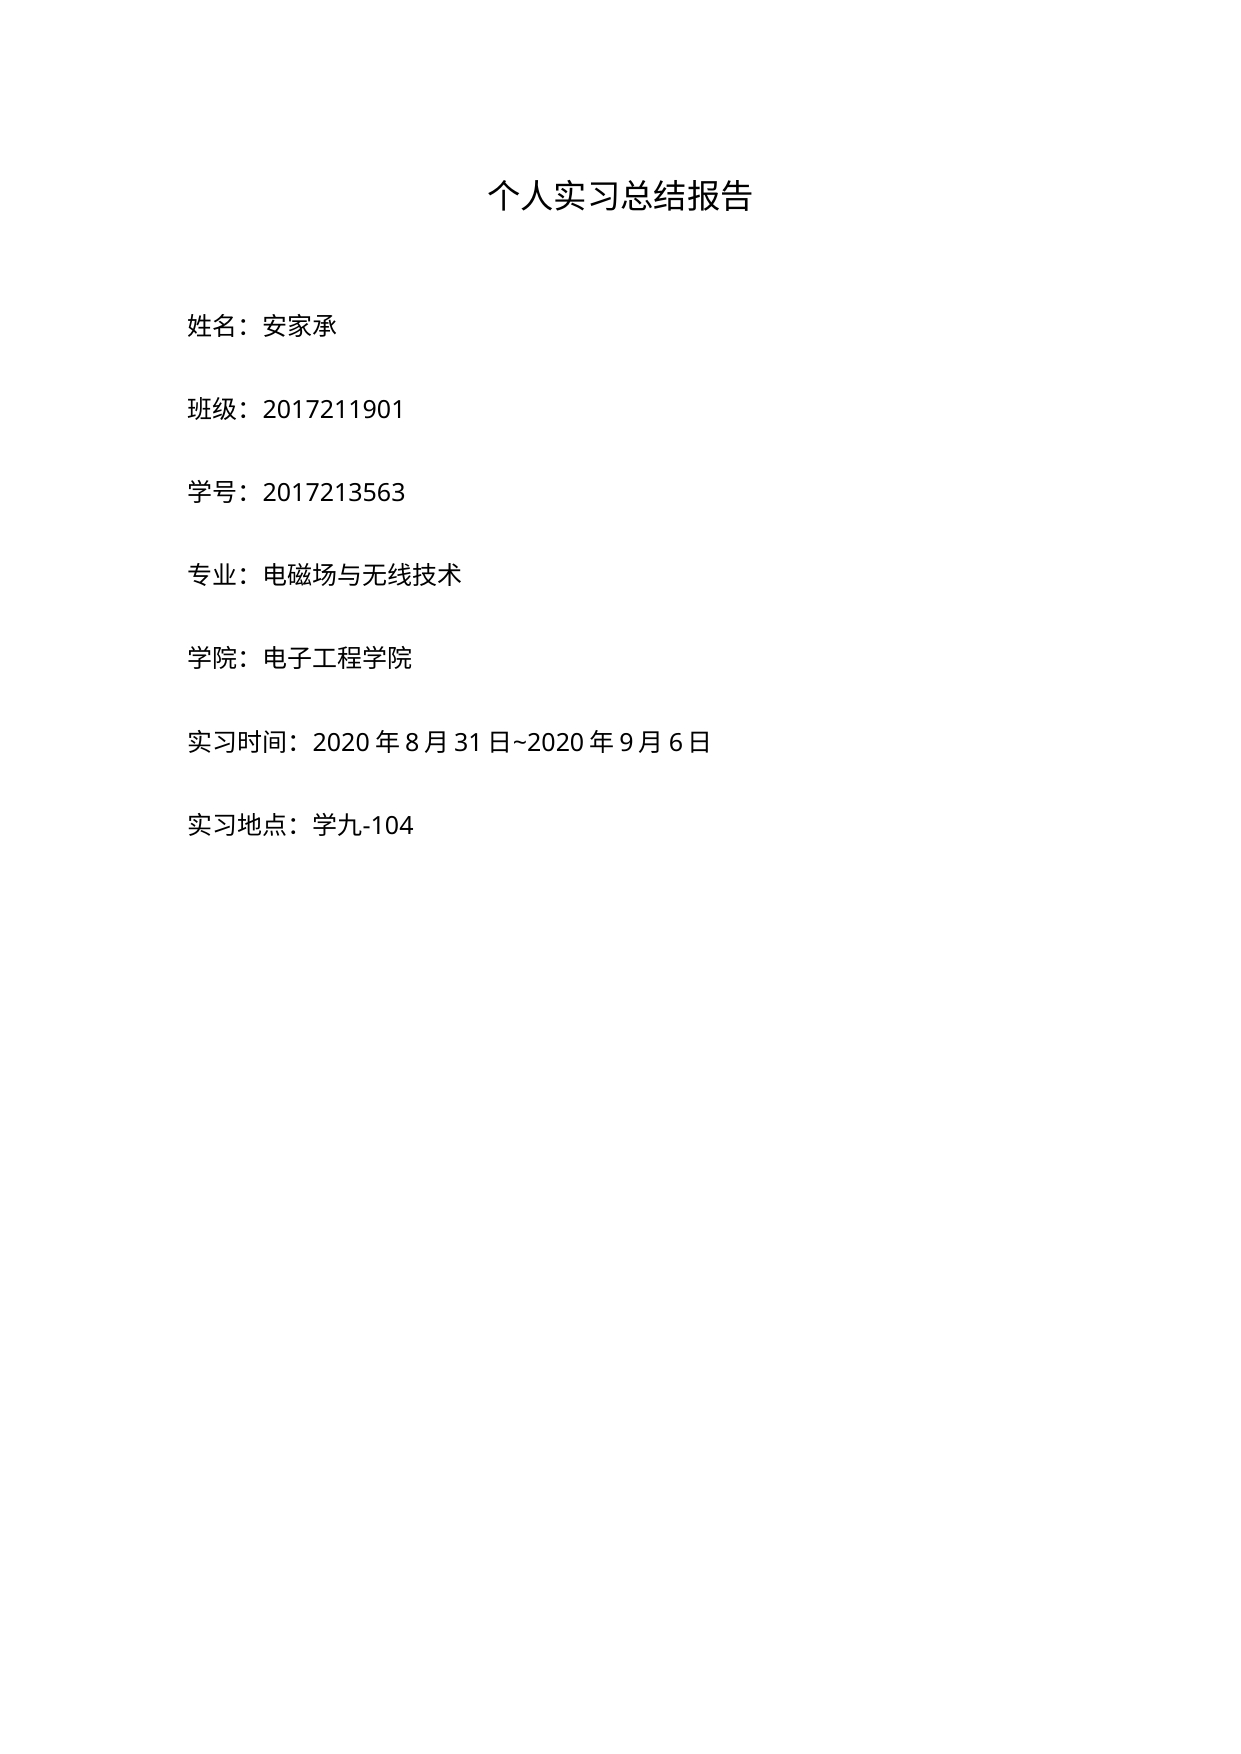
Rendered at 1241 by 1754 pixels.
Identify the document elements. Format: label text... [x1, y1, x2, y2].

text 姓名：安家承 [187, 292, 1053, 357]
text 专业：电磁场与无线技术 [187, 541, 1053, 606]
text 学号：2017213563 [187, 458, 1053, 523]
text 个人实习总结报告 [187, 162, 1053, 227]
text 实习时间：2020年8月31日~2020年9月6日 [187, 708, 1053, 773]
text 班级：2017211901 [187, 375, 1053, 440]
text 学院：电子工程学院 [187, 624, 1053, 689]
text 实习地点：学九-104 [187, 791, 1053, 856]
